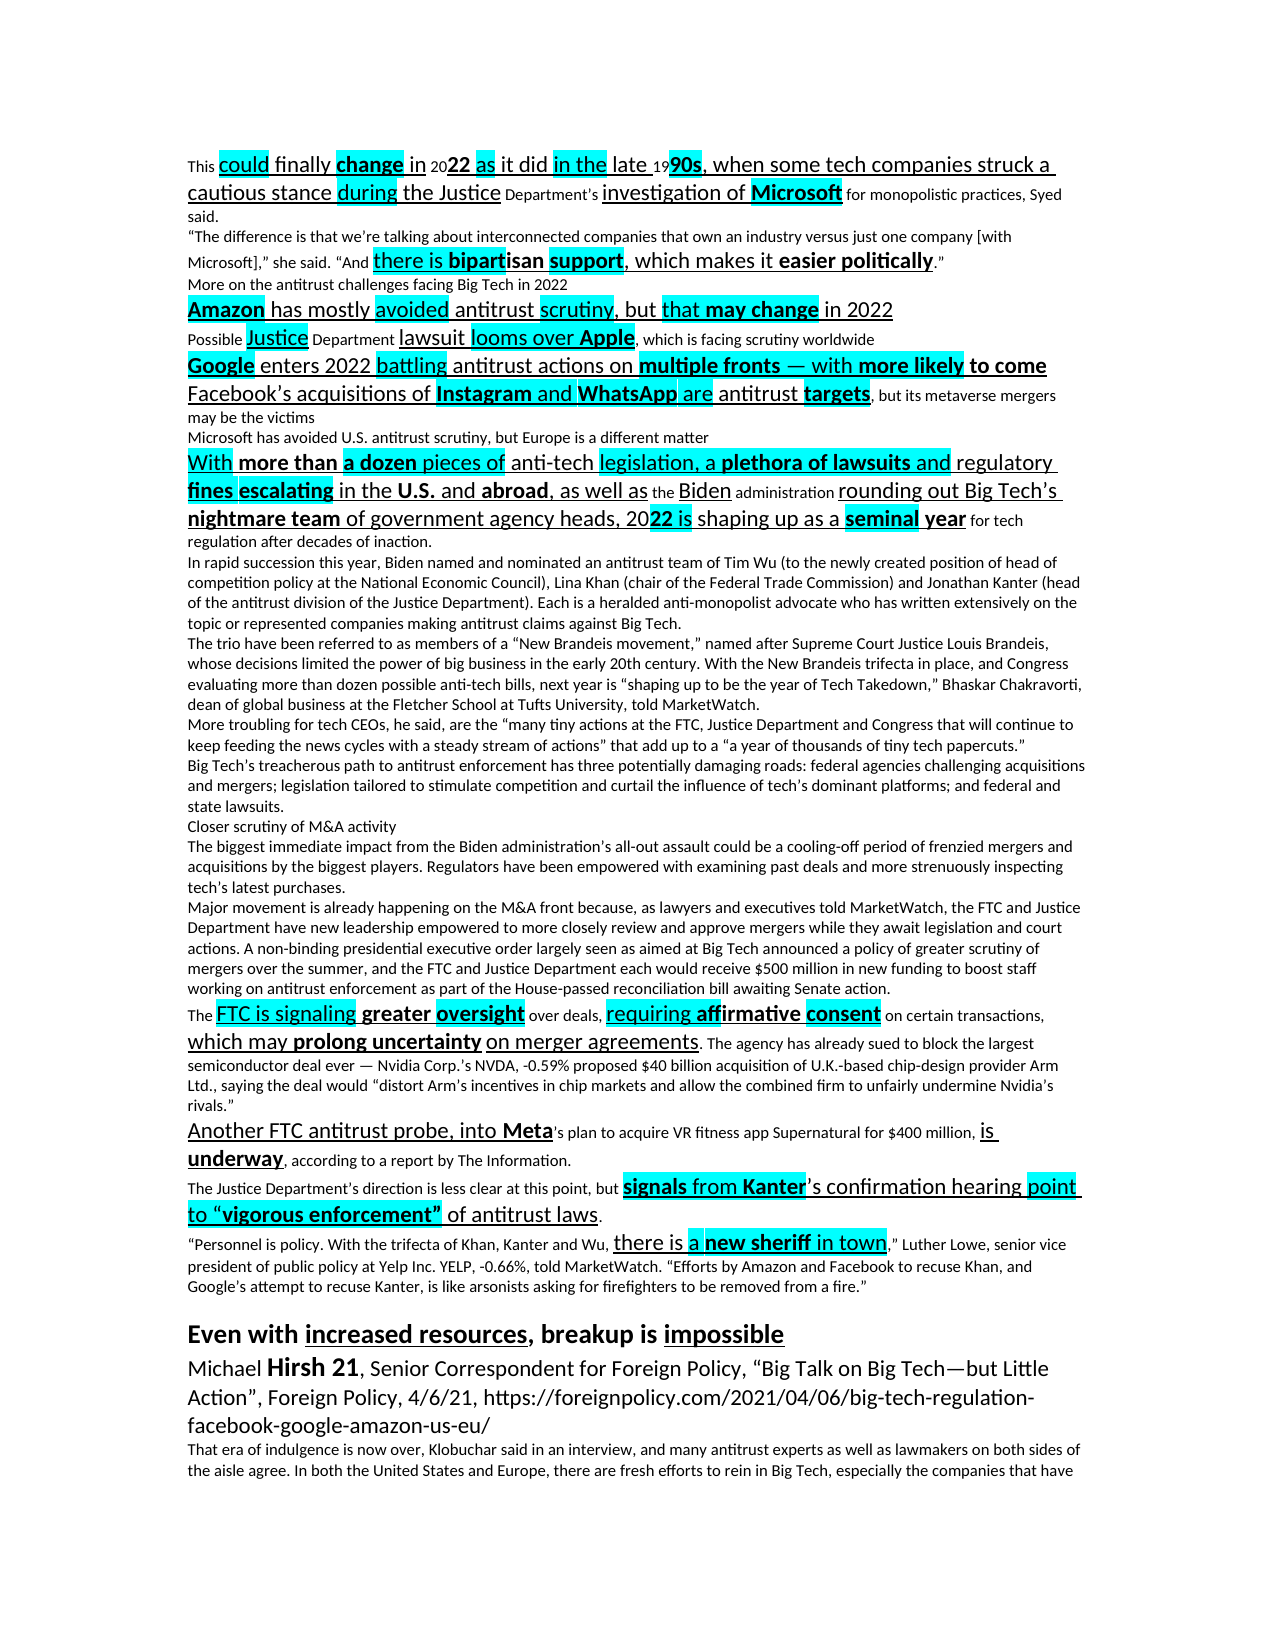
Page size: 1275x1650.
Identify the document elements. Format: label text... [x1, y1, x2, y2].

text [187, 1439, 1087, 1480]
text The trio have been referred to as members of a “New Brandeis movement,” named after Supreme Court Justice Louis Brandeis, whose decisions limited the power of big business in the early 20th century. With the New Brandeis trifecta in place, and Congress evaluating more than dozen possible anti-tech bills, next year is “shaping up to be the year of Tech Takedown,” Bhaskar Chakravorti, dean of global business at the Fletcher School at Tufts University, told MarketWatch. [187, 633, 1087, 714]
text Another FTC antitrust probe, into Meta’s plan to acquire VR fitness app Supernatural for $400 million, is underway, according to a report by The Information. [187, 1116, 1087, 1172]
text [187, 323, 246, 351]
text In rapid succession this year, Biden named and nominated an antitrust team of Tim Wu (to the newly created position of head of competition policy at the National Economic Council), Lina Khan (chair of the Federal Trade Commission) and Jonathan Kanter (head of the antitrust division of the Justice Department). Each is a heralded anti-monopolist advocate who has written extensively on the topic or represented companies making antitrust claims against Big Tech. [187, 552, 1087, 633]
text With more than a dozen pieces of anti-tech legislation, a plethora of lawsuits and regulatory fines escalating in the U.S. and abroad, as well as the Biden administration rounding out Big Tech’s nightmare team of government agency heads, 2022 is shaping up as a seminal year for tech regulation after decades of inaction. [187, 448, 1087, 552]
text “Personnel is policy. With the trifecta of Khan, Kanter and Wu, there is a new sheriff in town,” Luther Lowe, senior vice president of public policy at Yelp Inc. YELP, -0.66%, told MarketWatch. “Efforts by Amazon and Facebook to recuse Khan, and Google’s attempt to recuse Kanter, is like arsonists asking for firefighters to be removed from a fire.” [187, 1228, 1087, 1297]
text The Justice Department’s direction is less clear at this point, but signals from Kanter’s confirmation hearing point to “vigorous enforcement” of antitrust laws. [187, 1172, 1087, 1228]
text This could finally change in 2022 as it did in the late 1990s, when some tech companies struck a cautious stance during the Justice Department’s investigation of Microsoft for monopolistic practices, Syed said. [187, 150, 1087, 226]
text Possible Justice Department lawsuit looms over Apple, which is facing scrutiny worldwide [635, 323, 1087, 351]
text Closer scrutiny of M&A activity [187, 816, 1087, 836]
text Amazon has mostly avoided antitrust scrutiny, but that may change in 2022 [819, 295, 1087, 323]
text The biggest immediate impact from the Biden administration’s all-out assault could be a cooling-off period of frenzied mergers and acquisitions by the biggest players. Regulators have been empowered with examining past deals and more strenuously inspecting tech’s latest purchases. [187, 836, 1087, 897]
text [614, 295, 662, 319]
subtitle Even with increased resources, breakup is impossible [187, 1317, 1087, 1351]
text Michael Hirsh 21, Senior Correspondent for Foreign Policy, “Big Talk on Big Tech—but Little Action”, Foreign Policy, 4/6/21, https://foreignpolicy.com/2021/04/06/big-tech-regulation-facebook-google-amazon-us-eu/ [187, 1351, 1087, 1439]
text Facebook’s acquisitions of Instagram and WhatsApp are antitrust targets, but its metaverse mergers may be the victims [187, 379, 1087, 427]
text Major movement is already happening on the M&A front because, as lawyers and executives told MarketWatch, the FTC and Justice Department have new leadership empowered to more closely review and approve mergers while they await legislation and court actions. A non-binding presidential executive order largely seen as aimed at Big Tech announced a policy of greater scrutiny of mergers over the summer, and the FTC and Justice Department each would receive $500 million in new funding to boost staff working on antitrust enforcement as part of the House-passed reconciliation bill awaiting Senate action. [187, 897, 1087, 999]
text Microsoft has avoided U.S. antitrust scrutiny, but Europe is a different matter [187, 427, 1087, 448]
text More on the antitrust challenges facing Big Tech in 2022 [187, 275, 1087, 295]
text “The difference is that we’re talking about interconnected companies that own an industry versus just one company [with Microsoft],” she said. “And there is bipartisan support, which makes it easier politically.” [187, 226, 1087, 275]
text Big Tech’s treacherous path to antitrust enforcement has three potentially damaging roads: federal agencies challenging acquisitions and mergers; legislation tailored to stimulate competition and curtail the influence of tech’s dominant platforms; and federal and state lawsuits. [187, 755, 1087, 816]
text The FTC is signaling greater oversight over deals, requiring affirmative consent on certain transactions, which may prolong uncertainty on merger agreements. The agency has already sued to block the largest semiconductor deal ever — Nvidia Corp.’s NVDA, -0.59% proposed $40 billion acquisition of U.K.-based chip-design provider Arm Ltd., saying the deal would “distort Arm’s incentives in chip markets and allow the combined firm to unfairly undermine Nvidia’s rivals.” [187, 999, 1087, 1116]
text More troubling for tech CEOs, he said, are the “many tiny actions at the FTC, Justice Department and Congress that will continue to keep feeding the news cycles with a steady stream of actions” that add up to a “a year of thousands of tiny tech papercuts.” [187, 714, 1087, 755]
